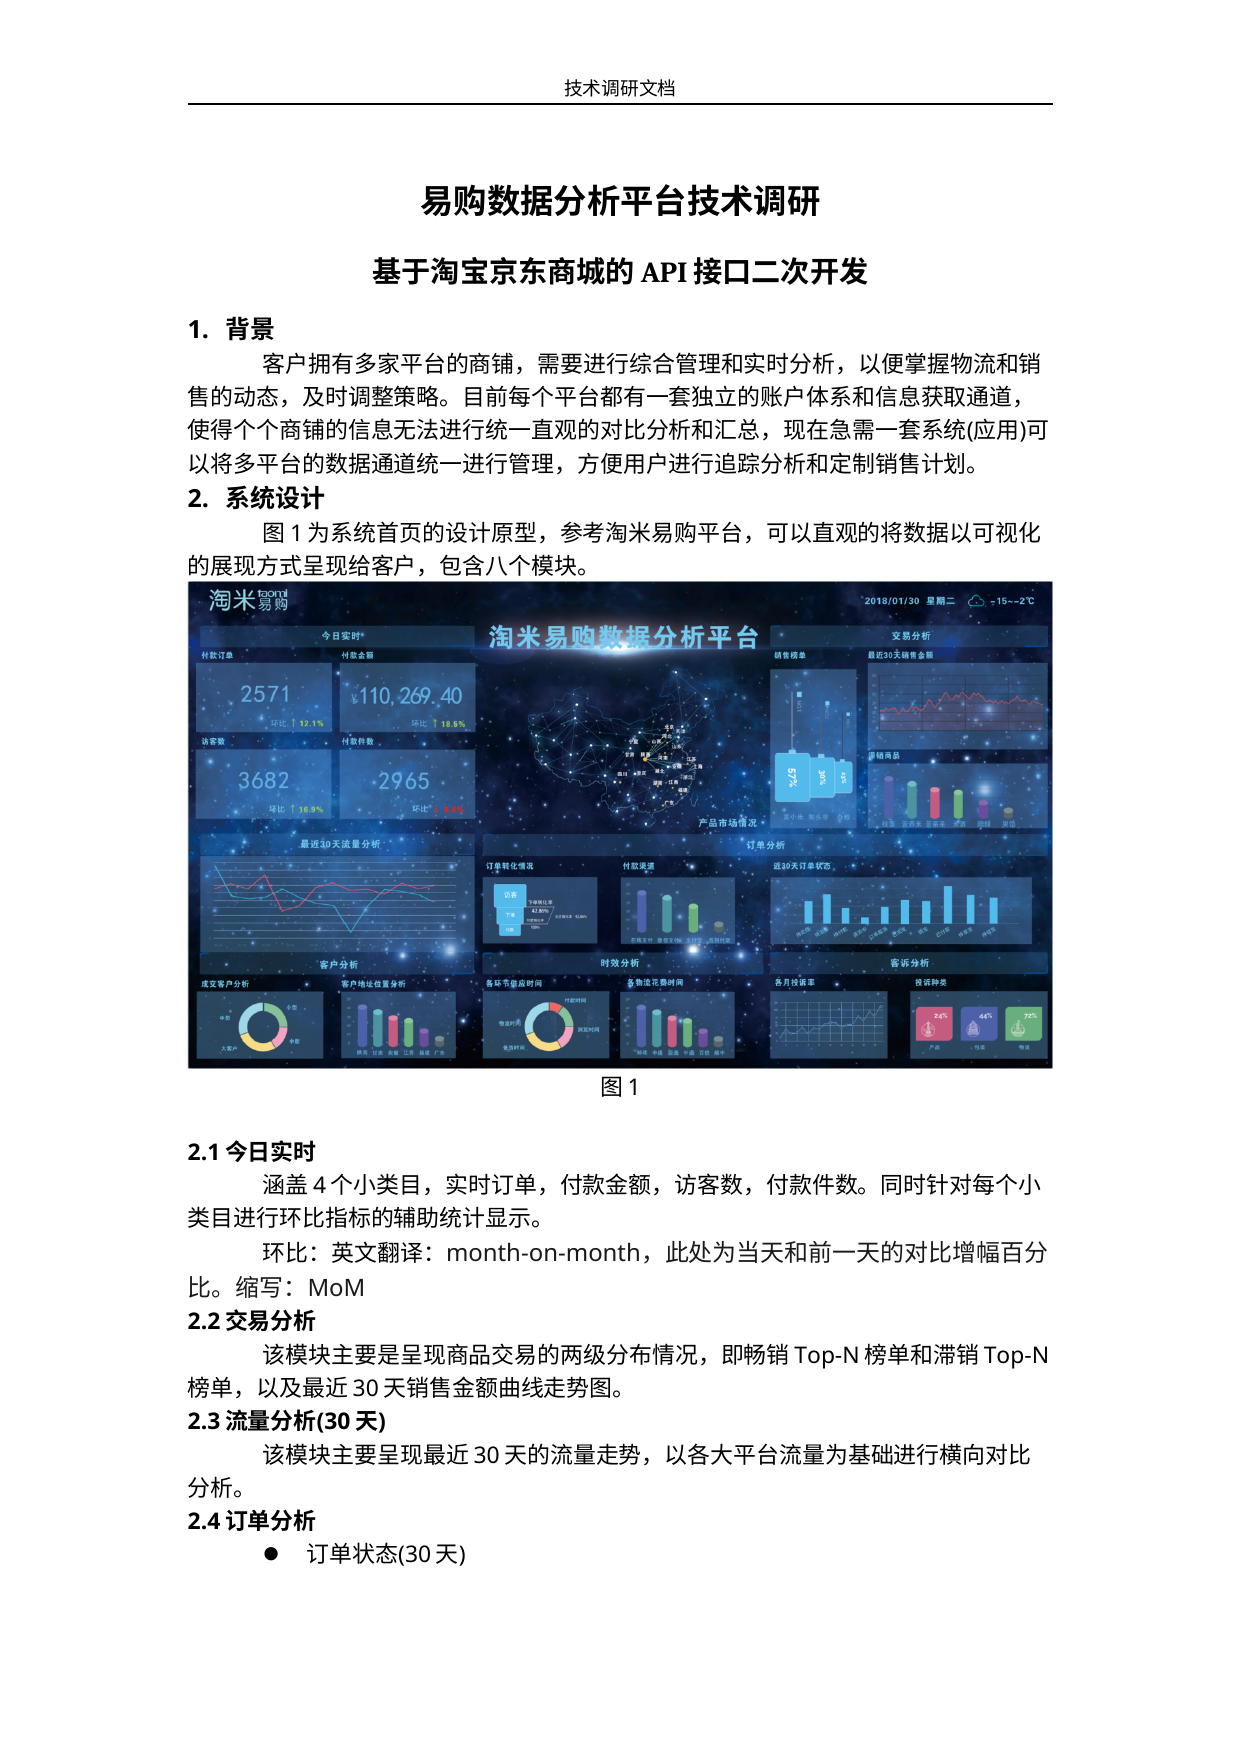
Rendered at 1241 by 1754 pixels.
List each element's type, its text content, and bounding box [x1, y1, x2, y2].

text 该模块主要呈现最近30天的流量走势，以各大平台流量为基础进行横向对比分析。 [187, 1436, 1053, 1503]
text 客户拥有多家平台的商铺，需要进行综合管理和实时分析，以便掌握物流和销售的动态，及时调整策略。目前每个平台都有一套独立的账户体系和信息获取通道，使得个个商铺的信息无法进行统一直观的对比分析和汇总，现在急需一套系统(应用)可以将多平台的数据通道统一进行管理，方便用户进行追踪分析和定制销售计划。 [187, 346, 1053, 479]
list 系统设计 [187, 479, 1053, 515]
text 2.1今日实时 [187, 1134, 1053, 1167]
text 图1 [187, 1069, 1053, 1102]
list 背景 [187, 309, 1053, 346]
list 订单状态(30天) [262, 1536, 1053, 1570]
subtitle 基于淘宝京东商城的API接口二次开发 [187, 248, 1053, 291]
text 图1为系统首页的设计原型，参考淘米易购平台，可以直观的将数据以可视化的展现方式呈现给客户，包含八个模块。 [187, 515, 1053, 581]
picture [187, 581, 1053, 1069]
text 该模块主要是呈现商品交易的两级分布情况，即畅销Top-N榜单和滞销Top-N榜单，以及最近30天销售金额曲线走势图。 [187, 1336, 1053, 1403]
text 涵盖4个小类目，实时订单，付款金额，访客数，付款件数。同时针对每个小类目进行环比指标的辅助统计显示。 [187, 1167, 1053, 1233]
text 2.3流量分析(30天) [187, 1403, 1053, 1436]
text 2.2交易分析 [187, 1303, 1053, 1336]
text 2.4订单分析 [187, 1503, 1053, 1536]
title 易购数据分析平台技术调研 [187, 175, 1053, 223]
text 环比：英文翻译：month-on-month，此处为当天和前一天的对比增幅百分比。缩写：MoM [187, 1233, 1053, 1303]
